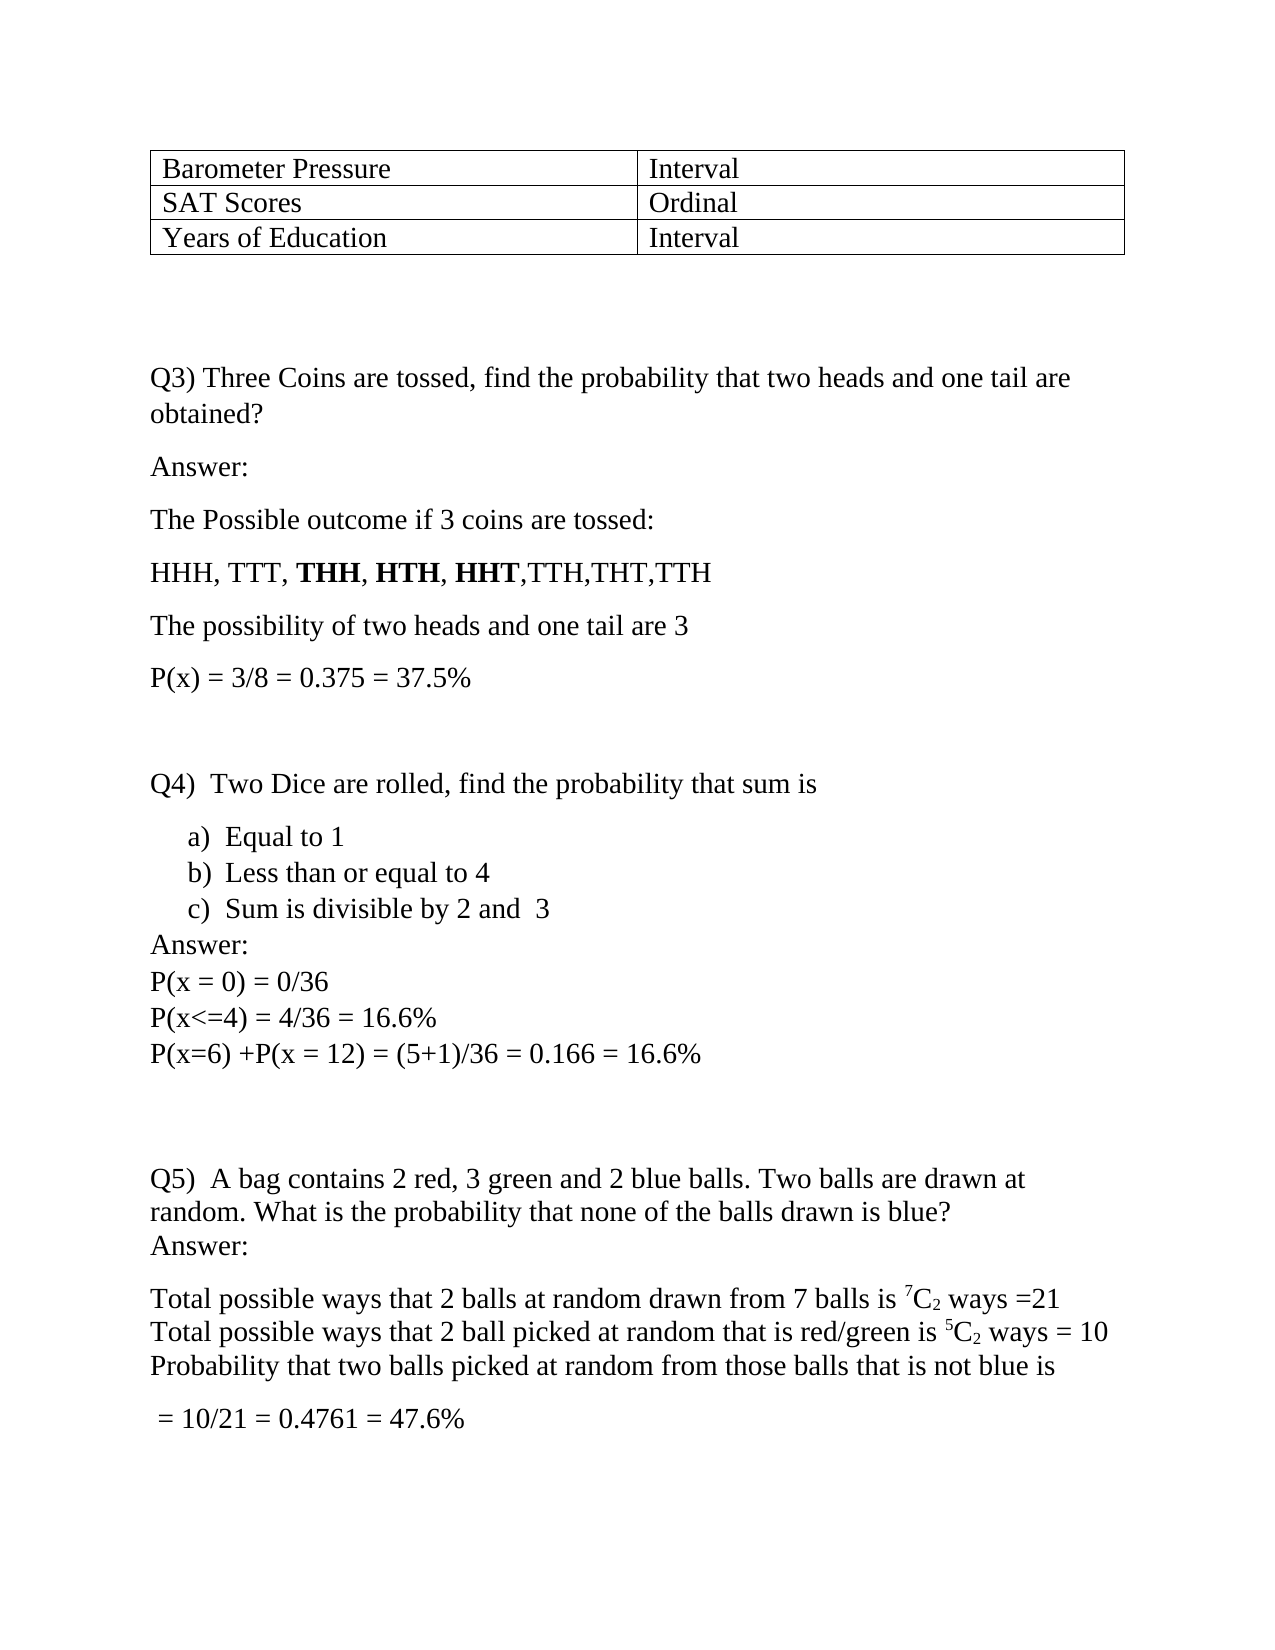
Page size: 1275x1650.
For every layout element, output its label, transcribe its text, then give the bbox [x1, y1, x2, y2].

text Probability that two balls picked at random from those balls that is not blue is [150, 1348, 1125, 1382]
list Sum is divisible by 2 and 3 [187, 891, 1125, 925]
list Equal to 1 [187, 819, 1125, 853]
table_cell Interval [638, 220, 1124, 254]
list P(x=6) +P(x = 12) = (5+1)/36 = 0.166 = 16.6% [150, 1036, 1125, 1069]
text Answer: [150, 449, 1125, 483]
text Answer: [150, 1228, 1125, 1262]
text HHH, TTT, THH, HTH, HHT,TTH,THT,TTH [150, 555, 1125, 588]
text Total possible ways that 2 ball picked at random that is red/green is 5C2 ways = 10 [150, 1314, 1125, 1348]
table_cell Years of Education [151, 220, 637, 254]
text Q3) Three Coins are tossed, find the probability that two heads and one tail are obtained? [150, 360, 1125, 430]
list P(x<=4) = 4/36 = 16.6% [150, 1000, 1125, 1033]
text Q5) A bag contains 2 red, 3 green and 2 blue balls. Two balls are drawn at random. What is the probability that none of the balls drawn is blue? [150, 1161, 1125, 1228]
list P(x = 0) = 0/36 [150, 964, 1125, 997]
text Total possible ways that 2 balls at random drawn from 7 balls is 7C2 ways =21 [150, 1281, 1125, 1314]
table_cell Ordinal [638, 186, 1124, 219]
text Q4) Two Dice are rolled, find the probability that sum is [150, 766, 1125, 800]
table_cell Barometer Pressure [151, 151, 637, 184]
table_cell Interval [638, 151, 1124, 184]
text P(x) = 3/8 = 0.375 = 37.5% [150, 661, 1125, 694]
text = 10/21 = 0.4761 = 47.6% [150, 1401, 1125, 1434]
list Less than or equal to 4 [187, 855, 1125, 889]
table_cell SAT Scores [151, 186, 637, 219]
list Answer: [150, 927, 1125, 961]
text The possibility of two heads and one tail are 3 [150, 608, 1125, 641]
text The Possible outcome if 3 coins are tossed: [150, 502, 1125, 536]
